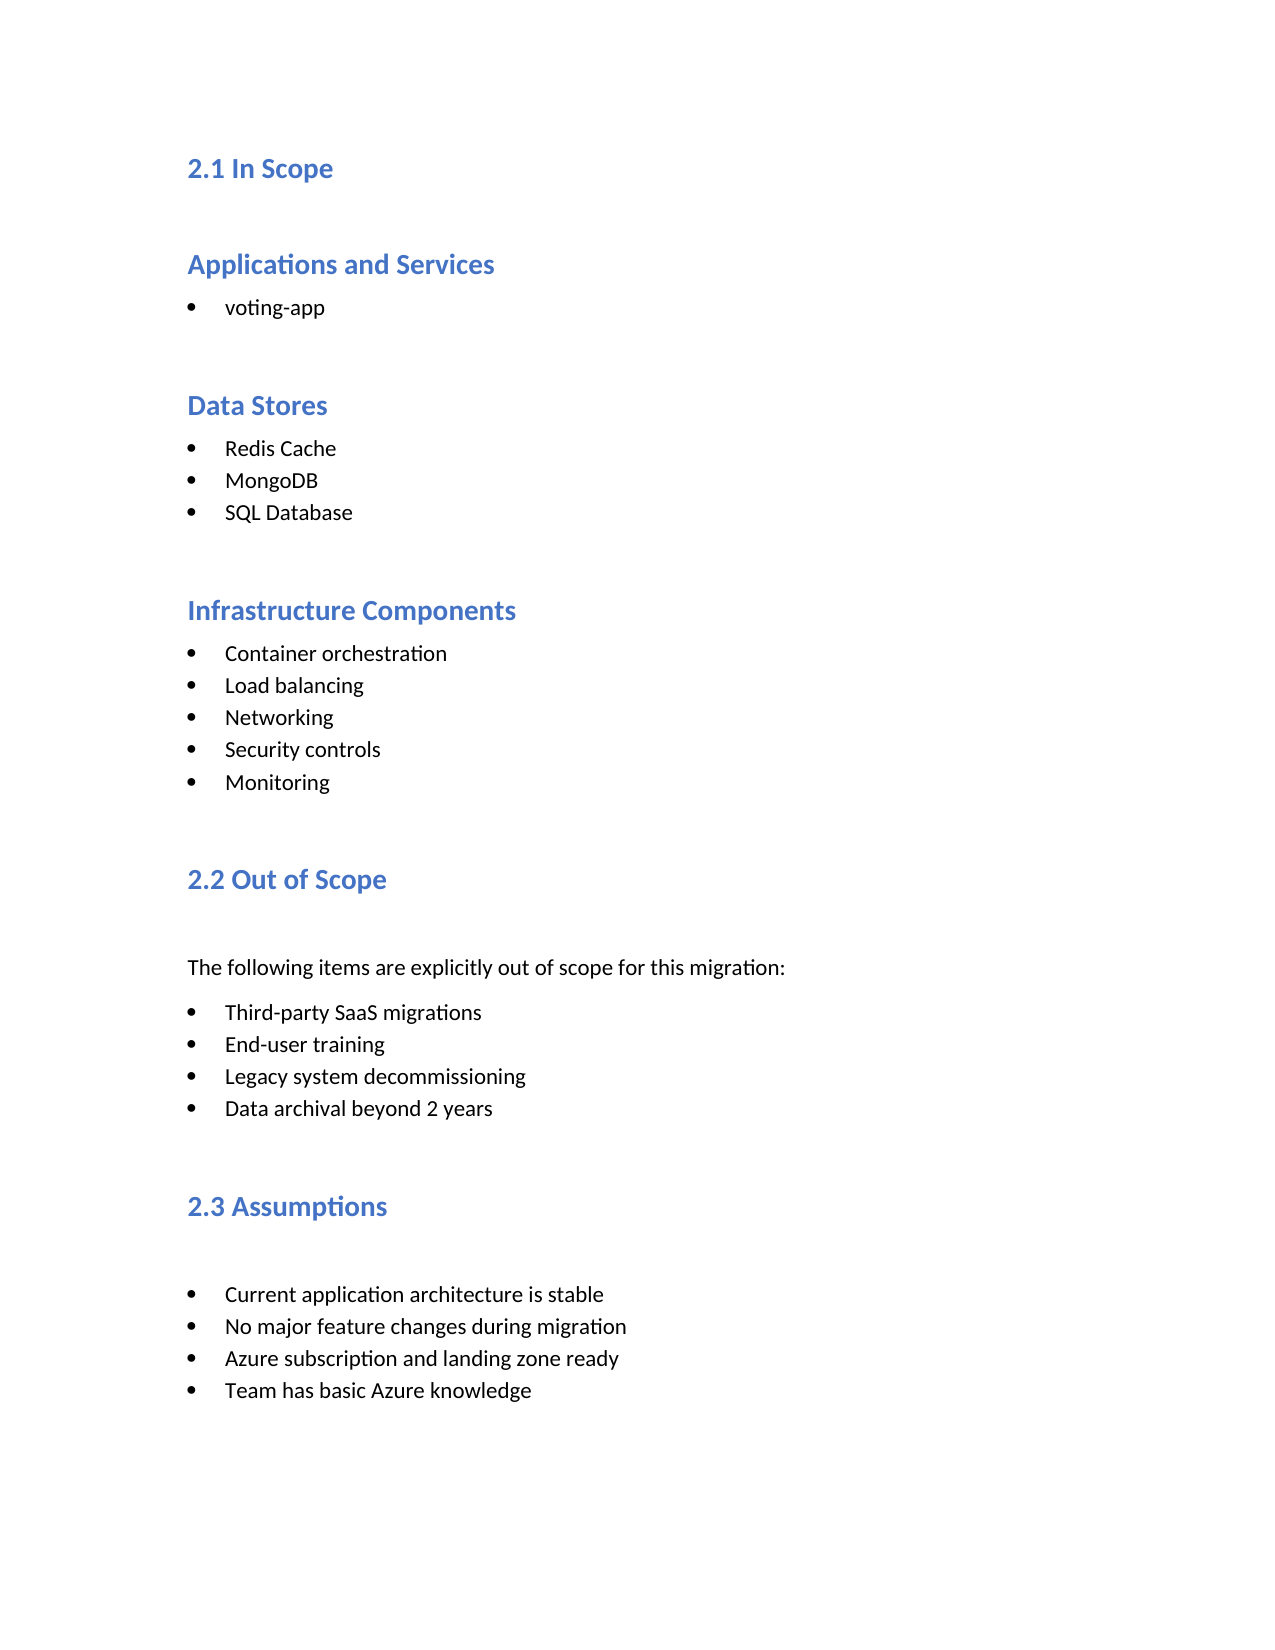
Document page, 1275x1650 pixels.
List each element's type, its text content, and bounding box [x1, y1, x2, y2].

subtitle Infrastructure Components [187, 592, 1087, 627]
list Third-party SaaS migrations [187, 998, 1087, 1026]
list No major feature changes during migration [187, 1312, 1087, 1340]
list Azure subscription and landing zone ready [187, 1344, 1087, 1372]
text The following items are explicitly out of scope for this migration: [187, 953, 1087, 981]
subtitle 2.3 Assumptions [187, 1188, 1087, 1224]
list Security controls [187, 736, 1087, 764]
subtitle Applications and Services [187, 246, 1087, 282]
list SQL Database [187, 498, 1087, 526]
subtitle Data Stores [187, 387, 1087, 422]
list voting-app [187, 293, 1087, 321]
list MongoDB [187, 466, 1087, 494]
list Load balancing [187, 671, 1087, 699]
list Networking [187, 703, 1087, 731]
subtitle 2.2 Out of Scope [187, 861, 1087, 897]
list Current application architecture is stable [187, 1280, 1087, 1308]
list Container orchestration [187, 639, 1087, 667]
list Redis Cache [187, 434, 1087, 462]
list Data archival beyond 2 years [187, 1094, 1087, 1122]
list Monitoring [187, 768, 1087, 796]
list End-user training [187, 1030, 1087, 1058]
subtitle 2.1 In Scope [187, 150, 1087, 186]
list Legacy system decommissioning [187, 1062, 1087, 1090]
list Team has basic Azure knowledge [187, 1376, 1087, 1404]
